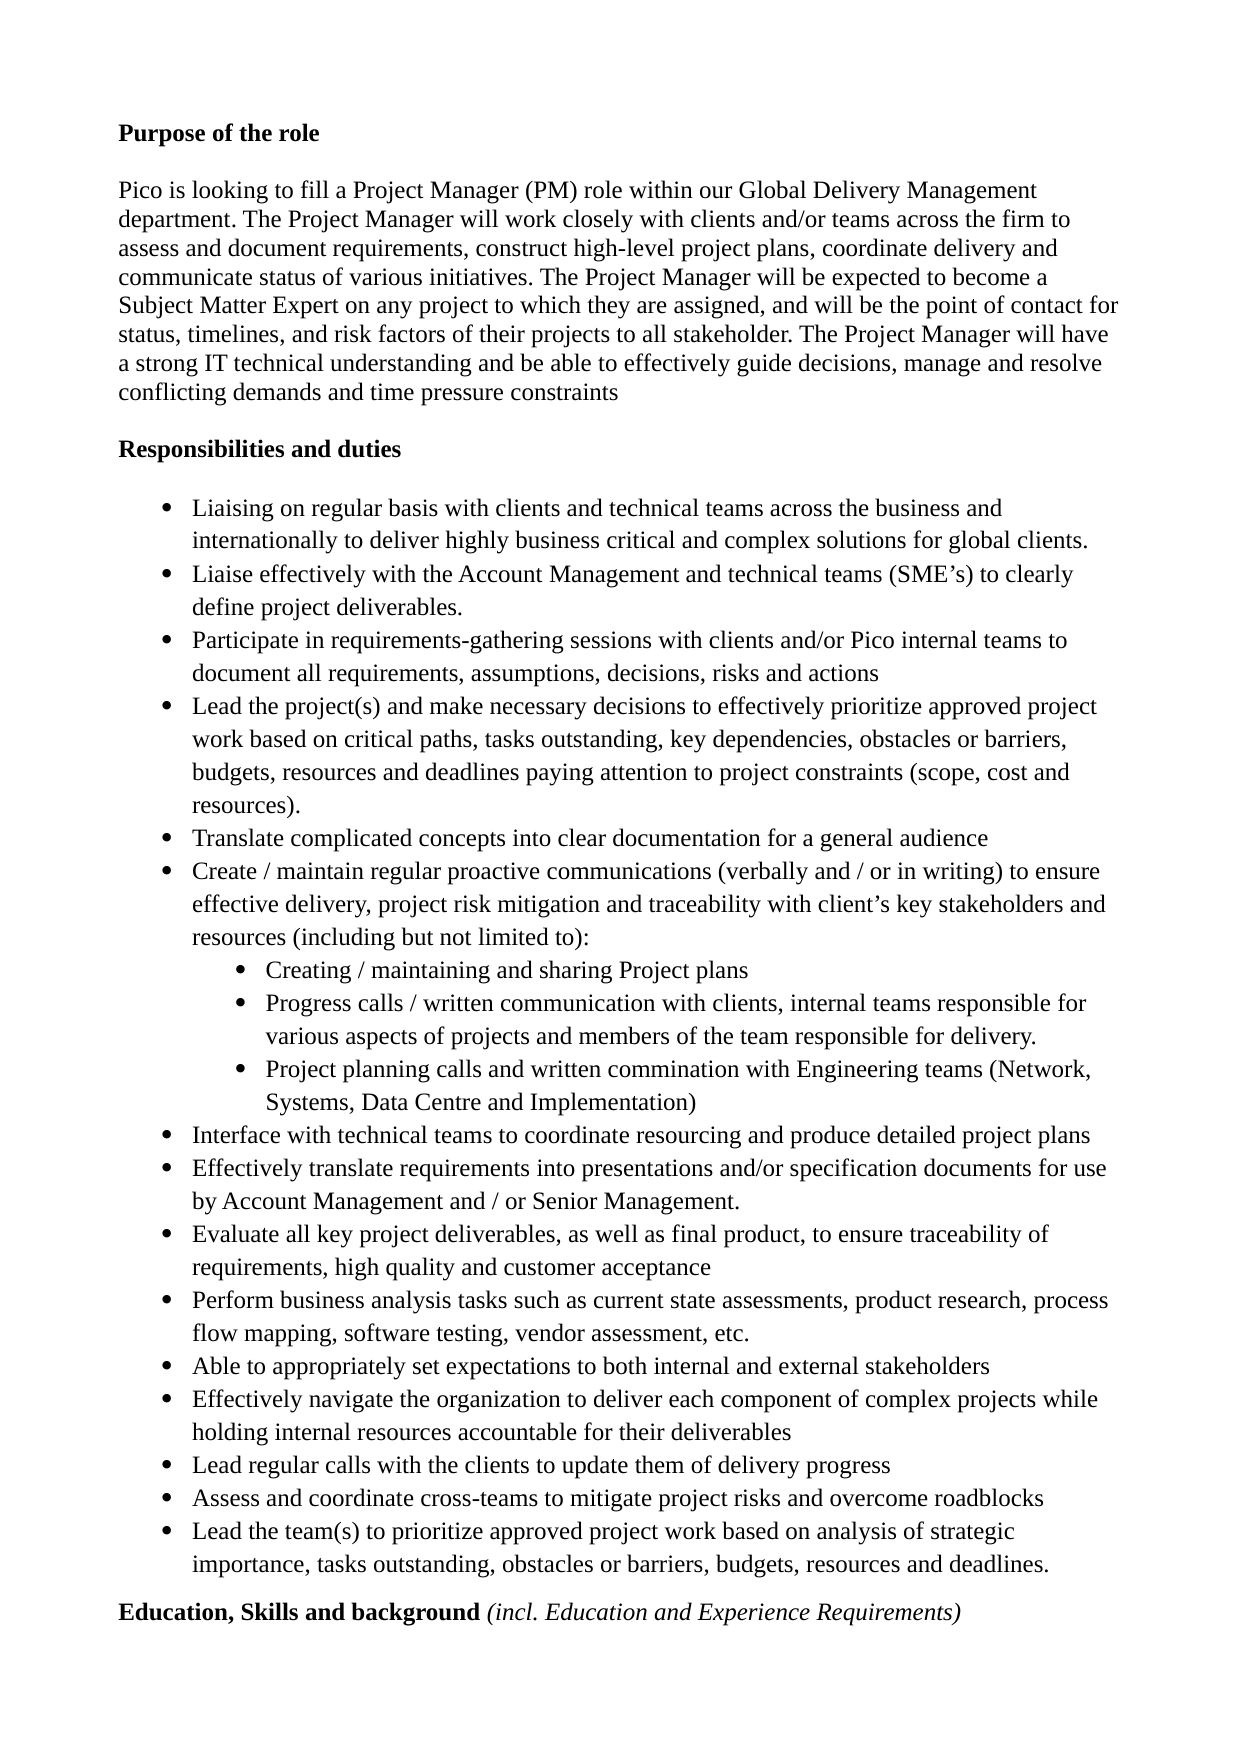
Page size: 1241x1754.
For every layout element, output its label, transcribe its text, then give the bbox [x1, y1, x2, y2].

list Translate complicated concepts into clear documentation for a general audience [162, 823, 1122, 852]
list Progress calls / written communication with clients, internal teams responsible for various aspects of projects and members of the team responsible for delivery. [236, 988, 1122, 1050]
list Project planning calls and written commination with Engineering teams (Network, Systems, Data Centre and Implementation) [236, 1054, 1122, 1116]
text Purpose of the role Pico is looking to fill a Project Manager (PM) role within our Global Delivery Management department. The Project Manager will work closely with clients and/or teams across the firm to assess and document requirements, construct high-level project plans, coordinate delivery and communicate status of various initiatives. The Project Manager will be expected to become a Subject Matter Expert on any project to which they are assigned, and will be the point of contact for status, timelines, and risk factors of their projects to all stakeholder. The Project Manager will have a strong IT technical understanding and be able to effectively guide decisions, manage and resolve conflicting demands and time pressure constraints Responsibilities and duties [118, 118, 1122, 463]
list Liaising on regular basis with clients and technical teams across the business and internationally to deliver highly business critical and complex solutions for global clients. [162, 493, 1122, 554]
list Create / maintain regular proactive communications (verbally and / or in writing) to ensure effective delivery, project risk mitigation and traceability with client’s key stakeholders and resources (including but not limited to): [162, 856, 1122, 951]
list Assess and coordinate cross-teams to mitigate project risks and overcome roadblocks [162, 1483, 1122, 1512]
list Lead the project(s) and make necessary decisions to effectively prioritize approved project work based on critical paths, tasks outstanding, key dependencies, obstacles or barriers, budgets, resources and deadlines paying attention to project constraints (scope, cost and resources). [162, 691, 1122, 818]
list Evaluate all key project deliverables, as well as final product, to ensure traceability of requirements, high quality and customer acceptance [162, 1219, 1122, 1281]
text Education, Skills and background (incl. Education and Experience Requirements) [118, 1597, 1122, 1626]
list Interface with technical teams to coordinate resourcing and produce detailed project plans [162, 1120, 1122, 1149]
list Effectively translate requirements into presentations and/or specification documents for use by Account Management and / or Senior Management. [162, 1153, 1122, 1215]
list Lead regular calls with the clients to update them of delivery progress [162, 1450, 1122, 1479]
list Participate in requirements-gathering sessions with clients and/or Pico internal teams to document all requirements, assumptions, decisions, risks and actions [162, 625, 1122, 686]
list Perform business analysis tasks such as current state assessments, product research, process flow mapping, software testing, vendor assessment, etc. [162, 1285, 1122, 1347]
list Effectively navigate the organization to deliver each component of complex projects while holding internal resources accountable for their deliverables [162, 1384, 1122, 1446]
list Creating / maintaining and sharing Project plans [236, 955, 1122, 984]
list Lead the team(s) to prioritize approved project work based on analysis of strategic importance, tasks outstanding, obstacles or barriers, budgets, resources and deadlines. [162, 1516, 1122, 1578]
list Able to appropriately set expectations to both internal and external stakeholders [162, 1351, 1122, 1380]
list Liaise effectively with the Account Management and technical teams (SME’s) to clearly define project deliverables. [162, 559, 1122, 620]
